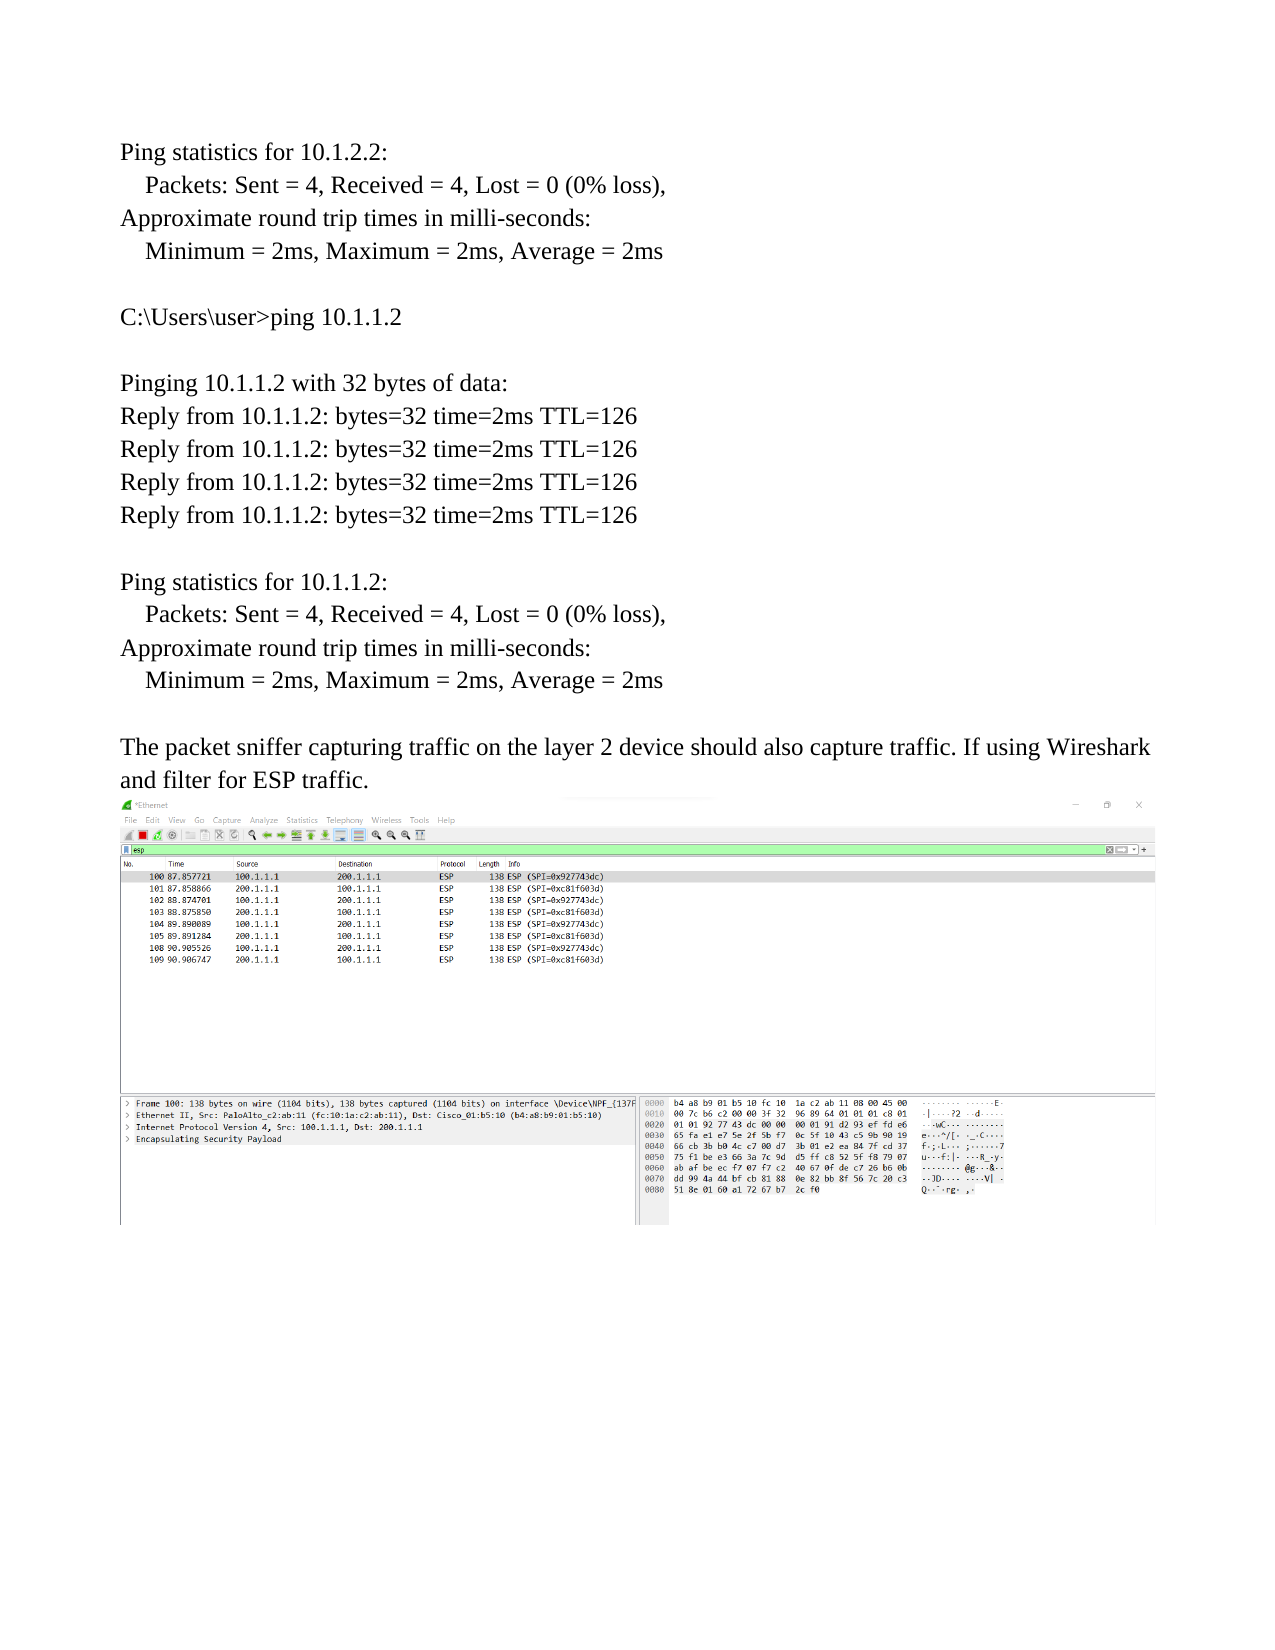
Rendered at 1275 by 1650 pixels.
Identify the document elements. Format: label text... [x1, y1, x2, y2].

text Pinging 10.1.1.2 with 32 bytes of data: [120, 368, 1155, 397]
text Approximate round trip times in milli-seconds: [120, 203, 1155, 232]
text Packets: Sent = 4, Received = 4, Lost = 0 (0% loss), [120, 599, 1155, 628]
text Reply from 10.1.1.2: bytes=32 time=2ms TTL=126 [120, 434, 1155, 463]
text Ping statistics for 10.1.2.2: [120, 137, 1155, 166]
text Reply from 10.1.1.2: bytes=32 time=2ms TTL=126 [120, 501, 1155, 529]
text Reply from 10.1.1.2: bytes=32 time=2ms TTL=126 [120, 467, 1155, 496]
text Minimum = 2ms, Maximum = 2ms, Average = 2ms [120, 236, 1155, 265]
text Ping statistics for 10.1.1.2: [120, 567, 1155, 595]
text Packets: Sent = 4, Received = 4, Lost = 0 (0% loss), [120, 170, 1155, 199]
picture [120, 797, 1155, 1225]
text Reply from 10.1.1.2: bytes=32 time=2ms TTL=126 [120, 401, 1155, 430]
text Approximate round trip times in milli-seconds: [120, 633, 1155, 661]
text Minimum = 2ms, Maximum = 2ms, Average = 2ms [120, 666, 1155, 694]
text C:\Users\user>ping 10.1.1.2 [120, 302, 1155, 331]
text The packet sniffer capturing traffic on the layer 2 device should also capture traffic. If using Wireshark and filter for ESP traffic. [120, 732, 1155, 793]
